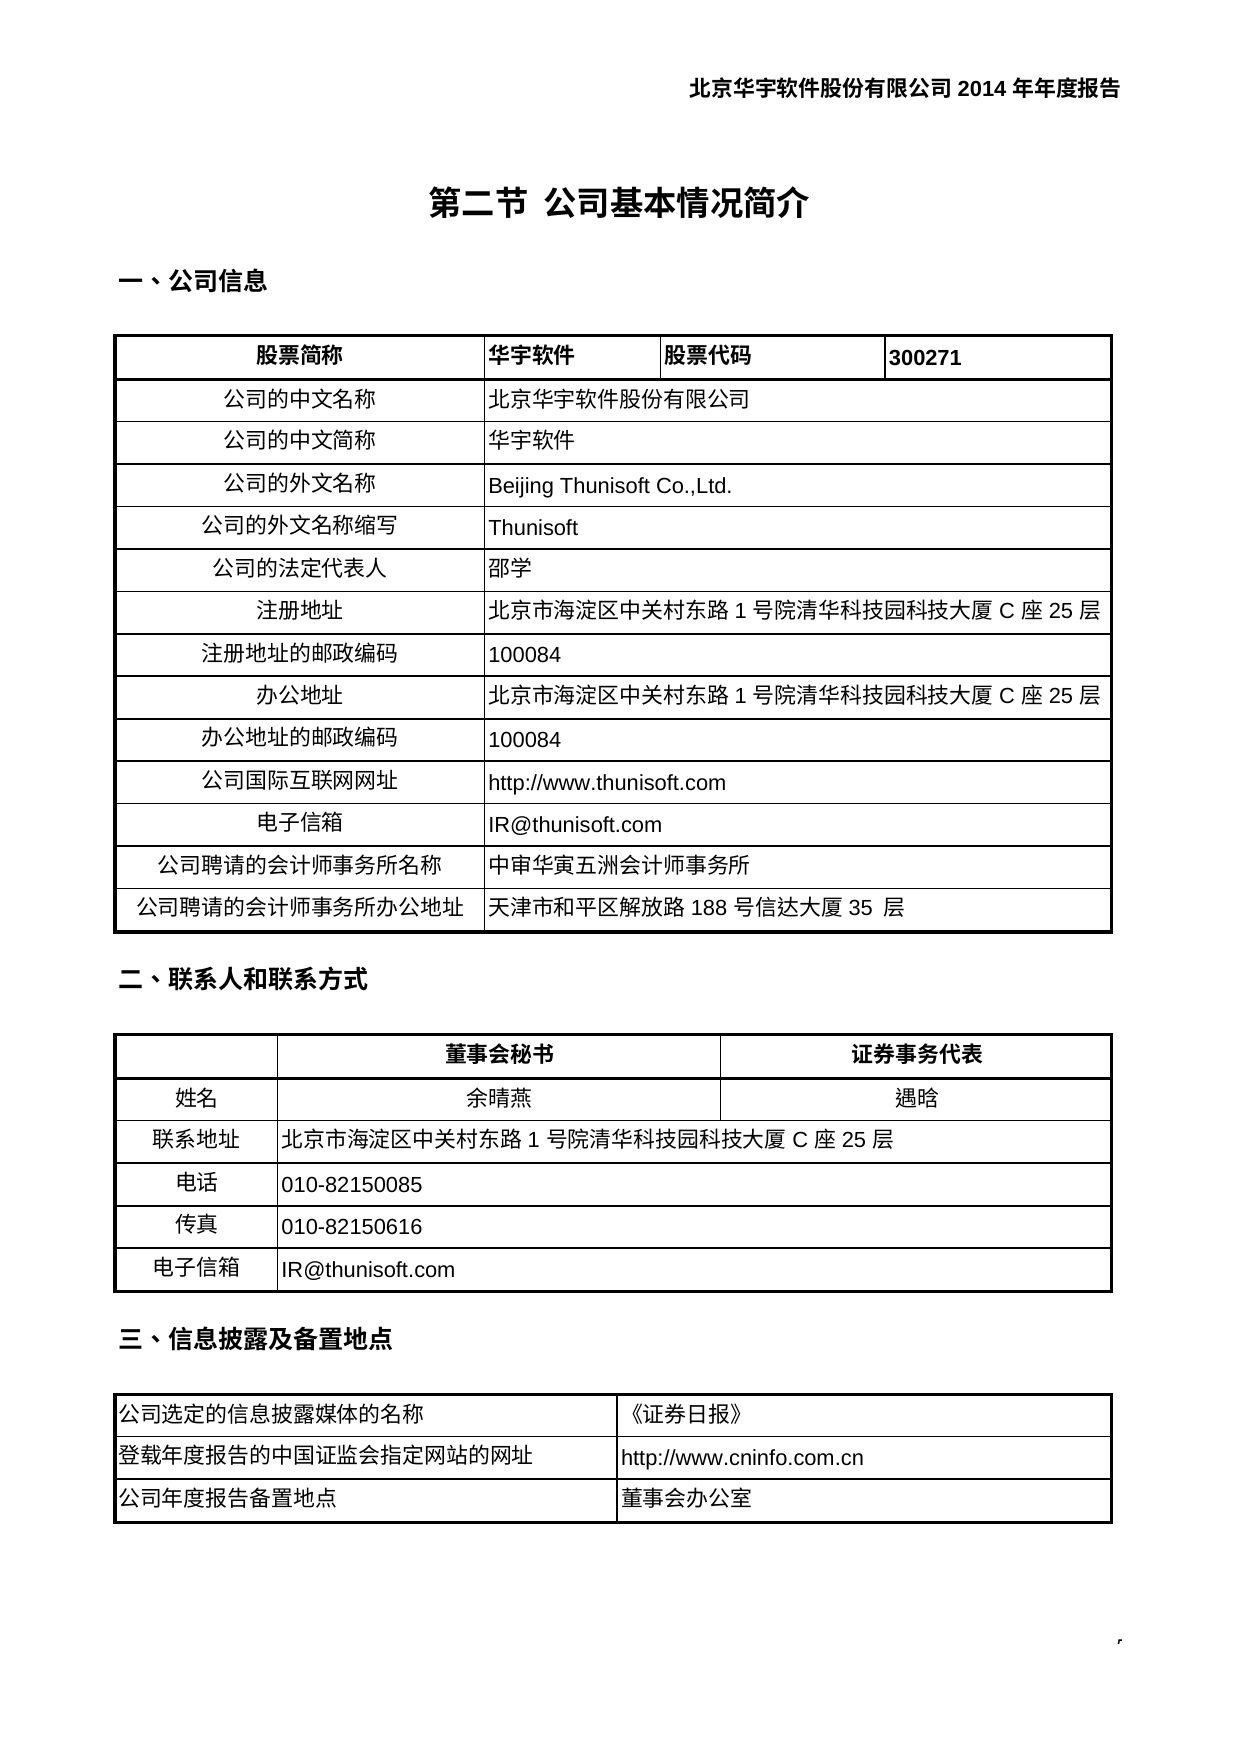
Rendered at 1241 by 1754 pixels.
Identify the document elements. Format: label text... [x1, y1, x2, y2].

table_cell 公司的中文名称 [117, 381, 484, 421]
table_cell 登载年度报告的中国证监会指定网站的网址 [117, 1437, 616, 1478]
table_cell 公司国际互联网网址 [117, 762, 484, 803]
table_cell 注册地址 [117, 592, 484, 633]
table_cell 余晴燕 [278, 1080, 720, 1120]
table_cell IR@thunisoft.com [485, 804, 1110, 845]
table_cell 100084 [485, 720, 1110, 760]
table_header 300271 [886, 337, 1110, 378]
table_header 股票简称 [117, 337, 484, 378]
table_cell 100084 [485, 635, 1110, 675]
table_cell 联系地址 [117, 1121, 277, 1162]
table_cell http://www.cninfo.com.cn [618, 1437, 1110, 1478]
table_cell 公司的法定代表人 [117, 550, 484, 591]
table_cell 邵学 [485, 550, 1110, 591]
table_cell http://www.thunisoft.com [485, 762, 1110, 803]
table_cell 公司的外文名称缩写 [117, 507, 484, 548]
subtitle 三、信息披露及备置地点 [118, 1322, 1138, 1356]
table_cell IR@thunisoft.com [278, 1249, 1110, 1290]
table_header 《证券日报》 [618, 1396, 1110, 1436]
table_cell 北京华宇软件股份有限公司 [485, 381, 1110, 421]
table_cell 公司聘请的会计师事务所办公地址 [117, 889, 484, 930]
table_cell 公司的中文简称 [117, 422, 484, 463]
table_cell 电话 [117, 1164, 277, 1205]
subtitle 第二节 公司基本情况简介 [428, 179, 1138, 224]
table_cell 华宇软件 [485, 422, 1110, 463]
table_cell 董事会办公室 [618, 1480, 1110, 1521]
table_cell 公司的外文名称 [117, 465, 484, 506]
subtitle 二、联系人和联系方式 [118, 962, 1138, 996]
table_cell 公司年度报告备置地点 [117, 1480, 616, 1521]
table_cell 电子信箱 [117, 1249, 277, 1290]
table_cell 中审华寅五洲会计师事务所 [485, 847, 1110, 887]
subtitle 一、公司信息 [118, 263, 1138, 297]
table_cell 遇晗 [721, 1080, 1110, 1120]
table_cell 电子信箱 [117, 804, 484, 845]
table_cell 010-82150616 [278, 1207, 1110, 1247]
table_cell 公司聘请的会计师事务所名称 [117, 847, 484, 887]
table_cell 办公地址的邮政编码 [117, 720, 484, 760]
table_cell 北京市海淀区中关村东路 1 号院清华科技园科技大厦 C 座 25 层 [485, 592, 1110, 633]
table_cell 010-82150085 [278, 1164, 1110, 1205]
table_header 董事会秘书 [278, 1036, 720, 1077]
table_header 公司选定的信息披露媒体的名称 [117, 1396, 616, 1436]
table_cell 办公地址 [117, 677, 484, 718]
table_cell 北京市海淀区中关村东路 1 号院清华科技园科技大厦 C 座 25 层 [485, 677, 1110, 718]
table_cell 北京市海淀区中关村东路 1 号院清华科技园科技大厦 C 座 25 层 [278, 1121, 1110, 1162]
table_header 证券事务代表 [721, 1036, 1110, 1077]
table_header 华宇软件 [485, 337, 660, 378]
table_header 股票代码 [661, 337, 884, 378]
table_cell 传真 [117, 1207, 277, 1247]
table_cell 天津市和平区解放路 188 号信达大厦 35 层 [485, 889, 1110, 930]
table_cell 注册地址的邮政编码 [117, 635, 484, 675]
table_cell Thunisoft [485, 507, 1110, 548]
table_cell 姓名 [117, 1080, 277, 1120]
table_cell Beijing Thunisoft Co.,Ltd. [485, 465, 1110, 506]
table_header [117, 1036, 277, 1077]
